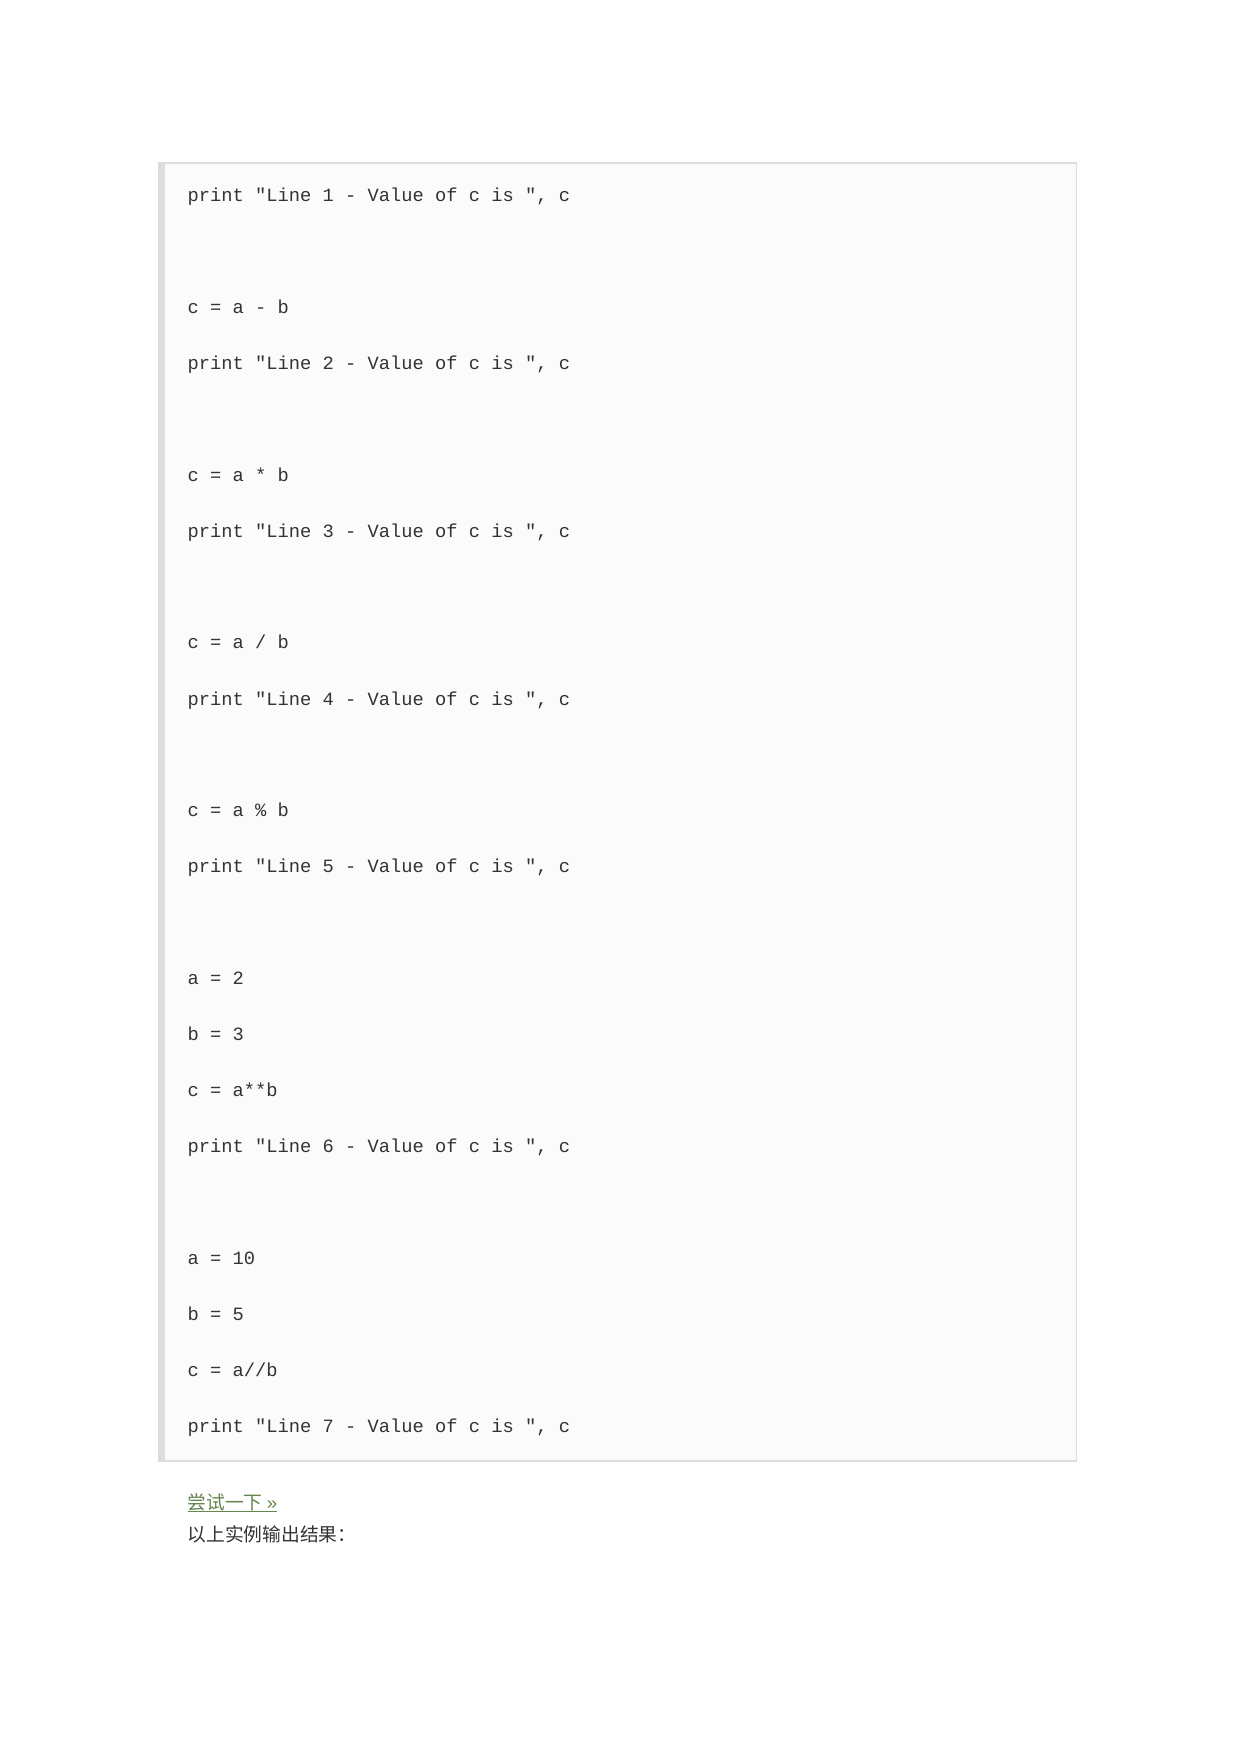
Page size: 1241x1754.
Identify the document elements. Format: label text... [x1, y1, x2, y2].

text c = a//b [165, 1337, 1076, 1387]
text b = 3 [165, 1001, 1076, 1052]
text c = a * b [165, 442, 1076, 492]
text b = 5 [165, 1281, 1076, 1331]
text c = a / b [165, 609, 1076, 660]
text print "Line 4 - Value of c is ", c [165, 665, 1076, 716]
text print "Line 3 - Value of c is ", c [165, 498, 1076, 548]
text a = 10 [165, 1225, 1076, 1276]
text c = a % b [165, 777, 1076, 828]
text 尝试一下 » [187, 1485, 1053, 1517]
text print "Line 6 - Value of c is ", c [165, 1113, 1076, 1164]
text 以上实例输出结果： [187, 1517, 1053, 1550]
text c = a**b [165, 1057, 1076, 1108]
text print "Line 5 - Value of c is ", c [165, 833, 1076, 884]
text a = 2 [165, 945, 1076, 996]
text print "Line 7 - Value of c is ", c [165, 1393, 1076, 1460]
text print "Line 2 - Value of c is ", c [165, 330, 1076, 381]
text print "Line 1 - Value of c is ", c [165, 164, 1076, 213]
text c = a - b [165, 274, 1076, 324]
